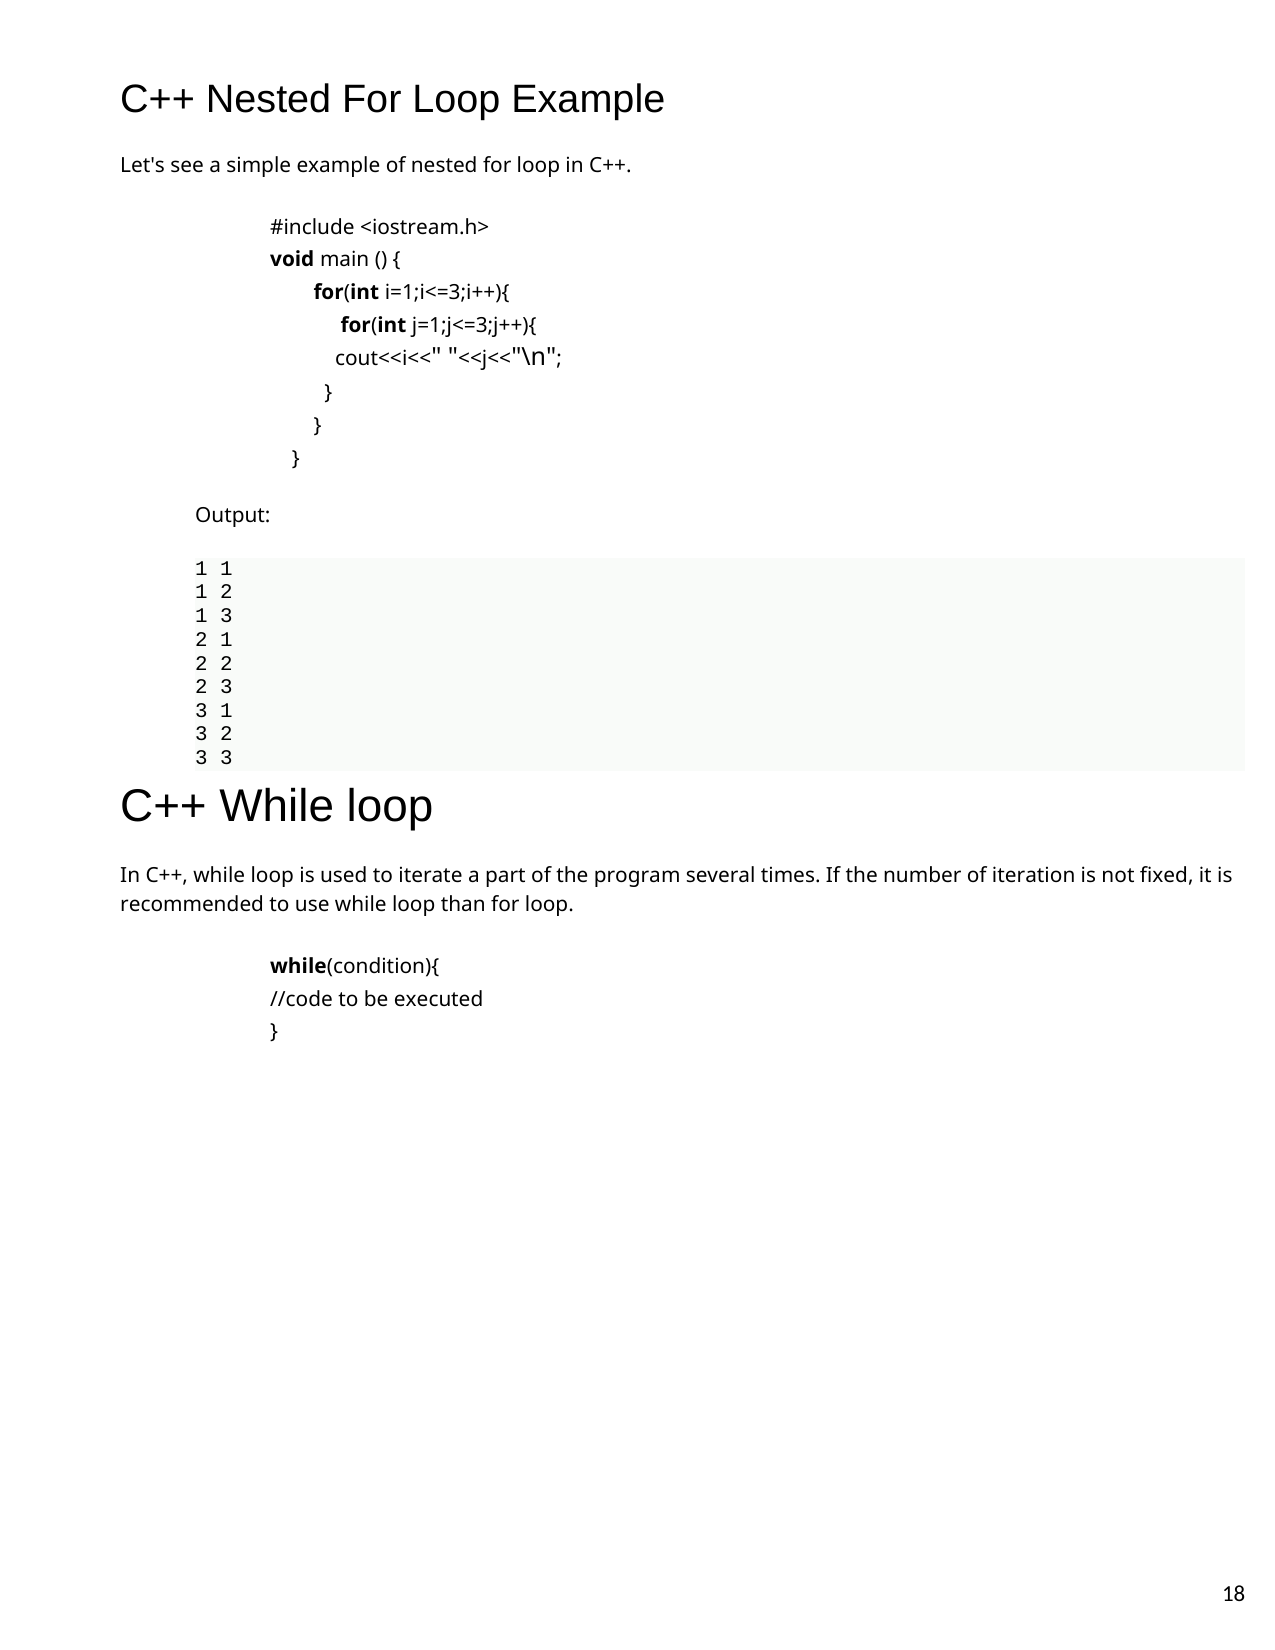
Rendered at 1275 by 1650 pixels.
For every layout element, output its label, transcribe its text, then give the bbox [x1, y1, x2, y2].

text 3 1 [195, 700, 1245, 723]
text } [270, 373, 1245, 406]
text } [270, 1012, 1245, 1045]
text 2 2 [195, 652, 1245, 676]
text for(int j=1;j<=3;j++){ [270, 306, 1245, 339]
text 2 1 [195, 629, 1245, 652]
text void main () { [270, 240, 1245, 273]
text Output: [195, 500, 1245, 529]
text //code to be executed [270, 979, 1245, 1012]
text 3 2 [195, 723, 1245, 747]
text #include <iostream.h> [270, 207, 1245, 240]
text 3 3 [195, 747, 1245, 771]
text while(condition){ [270, 946, 1245, 979]
text In C++, while loop is used to iterate a part of the program several times. If the number of iteration is not fixed, it is recommended to use while loop than for loop. [120, 860, 1245, 917]
text } [270, 438, 1245, 471]
text 1 1 [195, 558, 1245, 582]
text } [270, 406, 1245, 438]
text cout<<i<<" "<<j<<"\n"; [270, 339, 1245, 373]
text Let's see a simple example of nested for loop in C++. [120, 150, 1245, 178]
text 1 3 [195, 605, 1245, 629]
text 2 3 [195, 676, 1245, 700]
text C++ While loop [120, 778, 1245, 831]
text 1 2 [195, 582, 1245, 605]
text C++ Nested For Loop Example [120, 75, 1245, 121]
text for(int i=1;i<=3;i++){ [270, 273, 1245, 306]
